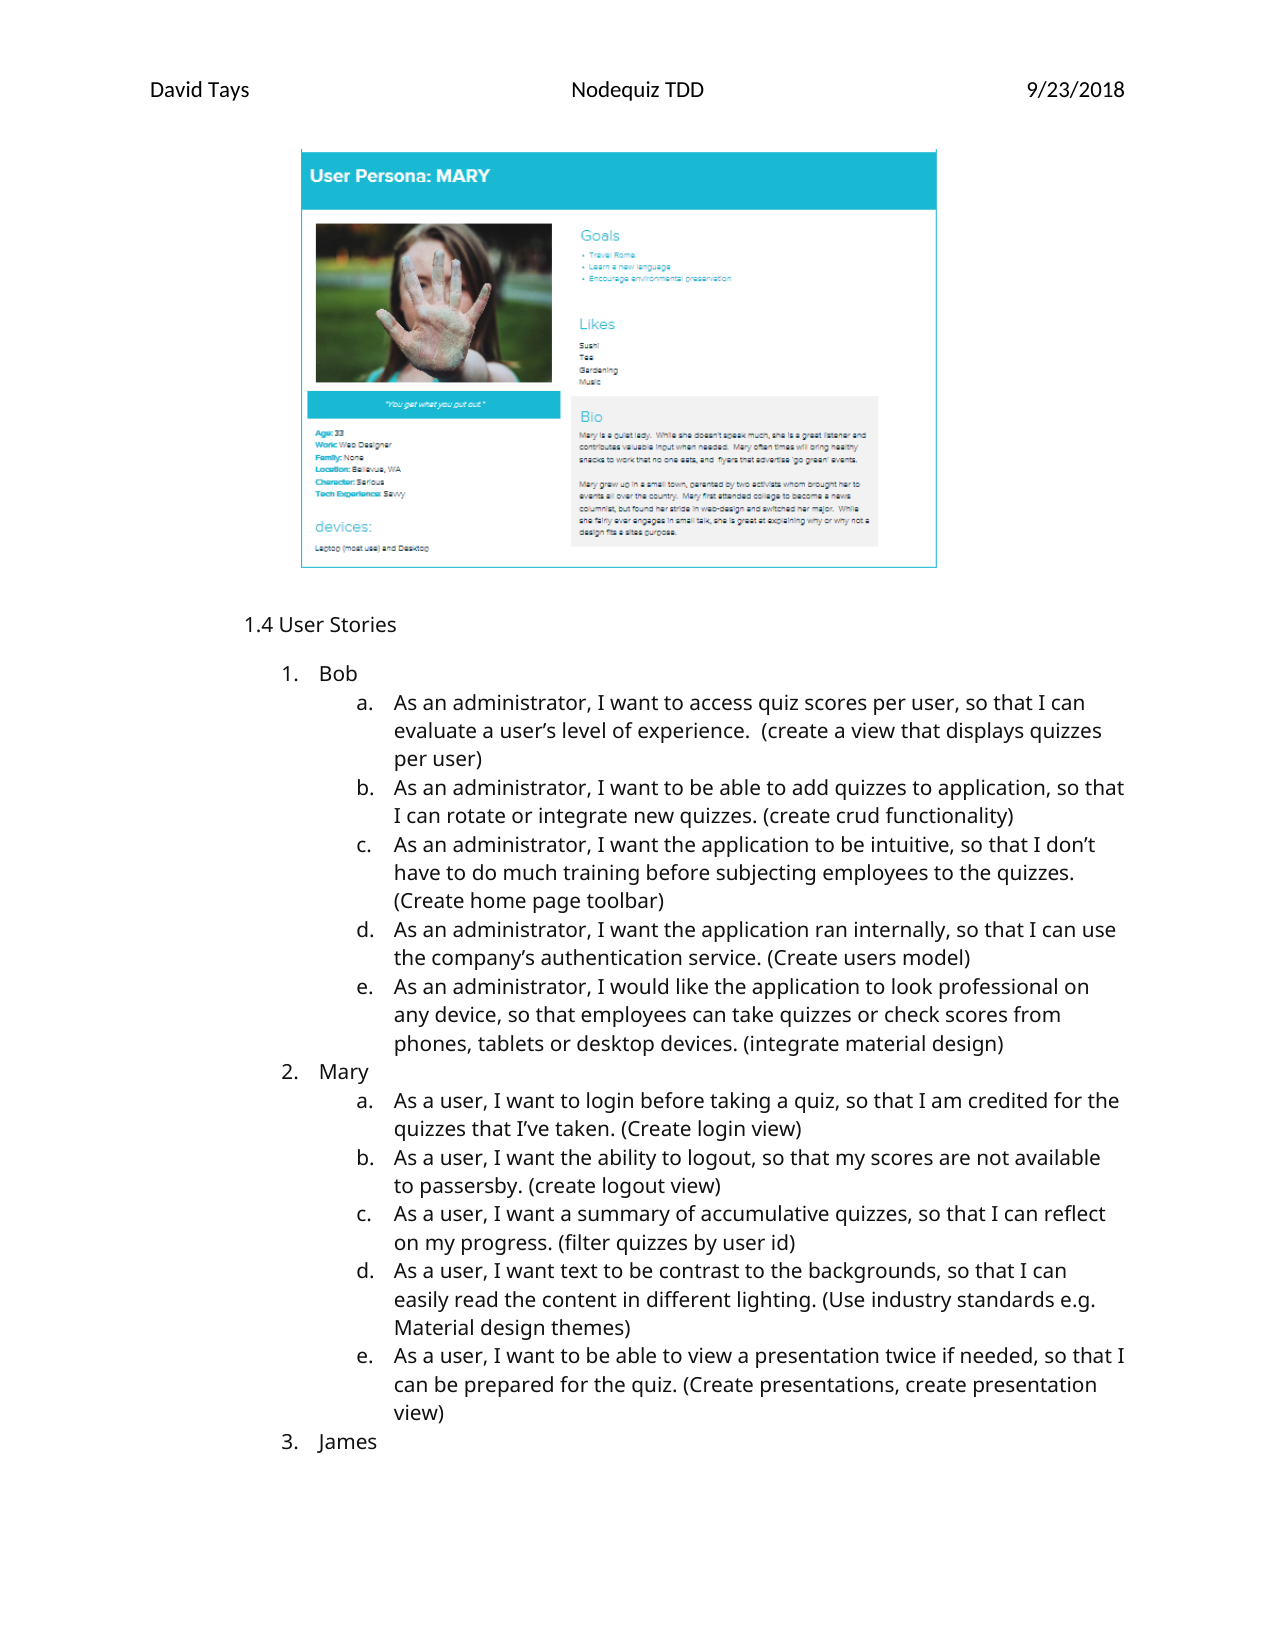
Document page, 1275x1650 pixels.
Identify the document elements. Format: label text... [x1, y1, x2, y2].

text 1.4 User Stories [244, 610, 1125, 638]
list As a user, I want to login before taking a quiz, so that I am credited for the quizzes that I’ve taken. (Create login view) [356, 1086, 1125, 1143]
list As a user, I want text to be contrast to the backgrounds, so that I can easily read the content in different lighting. (Use industry standards e.g. Material design themes) [356, 1256, 1125, 1342]
picture [300, 149, 939, 569]
list As a user, I want the ability to logout, so that my scores are not available to passersby. (create logout view) [356, 1143, 1125, 1199]
list As a user, I want to be able to view a presentation twice if needed, so that I can be prepared for the quiz. (Create presentations, create presentation view) [356, 1342, 1125, 1427]
list Mary [281, 1057, 1125, 1086]
list As an administrator, I would like the application to look professional on any device, so that employees can take quizzes or check scores from phones, tablets or desktop devices. (integrate material design) [356, 972, 1125, 1057]
list As an administrator, I want the application to be intuitive, so that I don’t have to do much training before subjecting employees to the quizzes. (Create home page toolbar) [356, 830, 1125, 915]
list As a user, I want a summary of accumulative quizzes, so that I can reflect on my progress. (filter quizzes by user id) [356, 1199, 1125, 1256]
list James [281, 1427, 1125, 1455]
list As an administrator, I want the application ran internally, so that I can use the company’s authentication service. (Create users model) [356, 915, 1125, 972]
list As an administrator, I want to be able to add quizzes to application, so that I can rotate or integrate new quizzes. (create crud functionality) [356, 773, 1125, 830]
list Bob [281, 659, 1125, 688]
list As an administrator, I want to access quiz scores per user, so that I can evaluate a user’s level of experience. (create a view that displays quizzes per user) [356, 688, 1125, 773]
